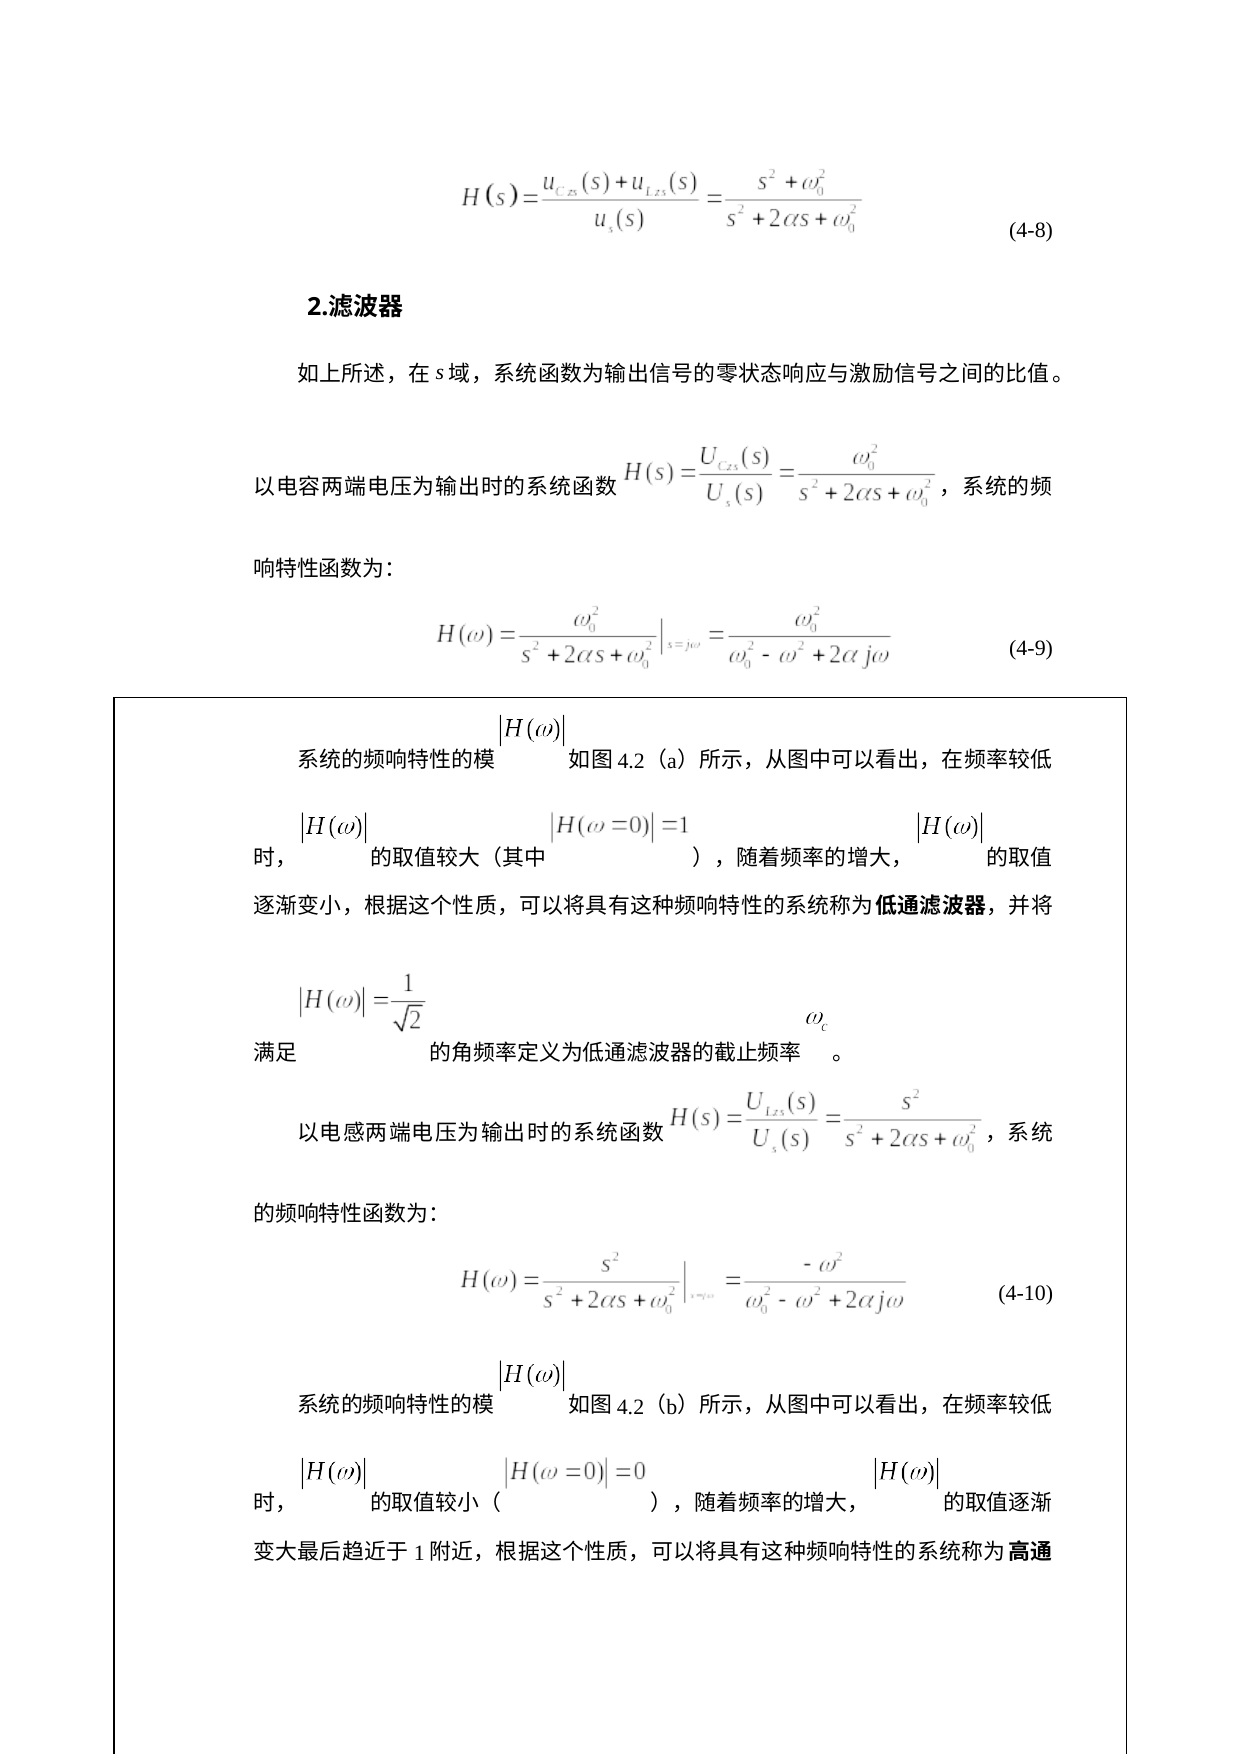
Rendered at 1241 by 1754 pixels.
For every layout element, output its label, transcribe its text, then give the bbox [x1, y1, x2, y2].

text (4-10) [253, 1244, 1053, 1342]
text 以电感两端电压为输出时的系统函数，系统的频响特性函数为： [253, 1082, 1053, 1228]
list 2.滤波器 [307, 272, 1053, 337]
text 系统的频响特性的模如图4.2（a）所示，从图中可以看出，在频率较低时，的取值较大（其中），随着频率的增大，的取值逐渐变小，根据这个性质，可以将具有这种频响特性的系统称为低通滤波器，并将满足的角频率定义为低通滤波器的截止频率。 [253, 709, 1053, 1066]
text (4-8) [253, 162, 1053, 259]
text 如上所述，在s域，系统函数为输出信号的零状态响应与激励信号之间的比值。以电容两端电压为输出时的系统函数，系统的频响特性函数为： [253, 355, 1053, 583]
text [253, 1354, 1053, 1565]
text (4-9) [253, 598, 1053, 696]
